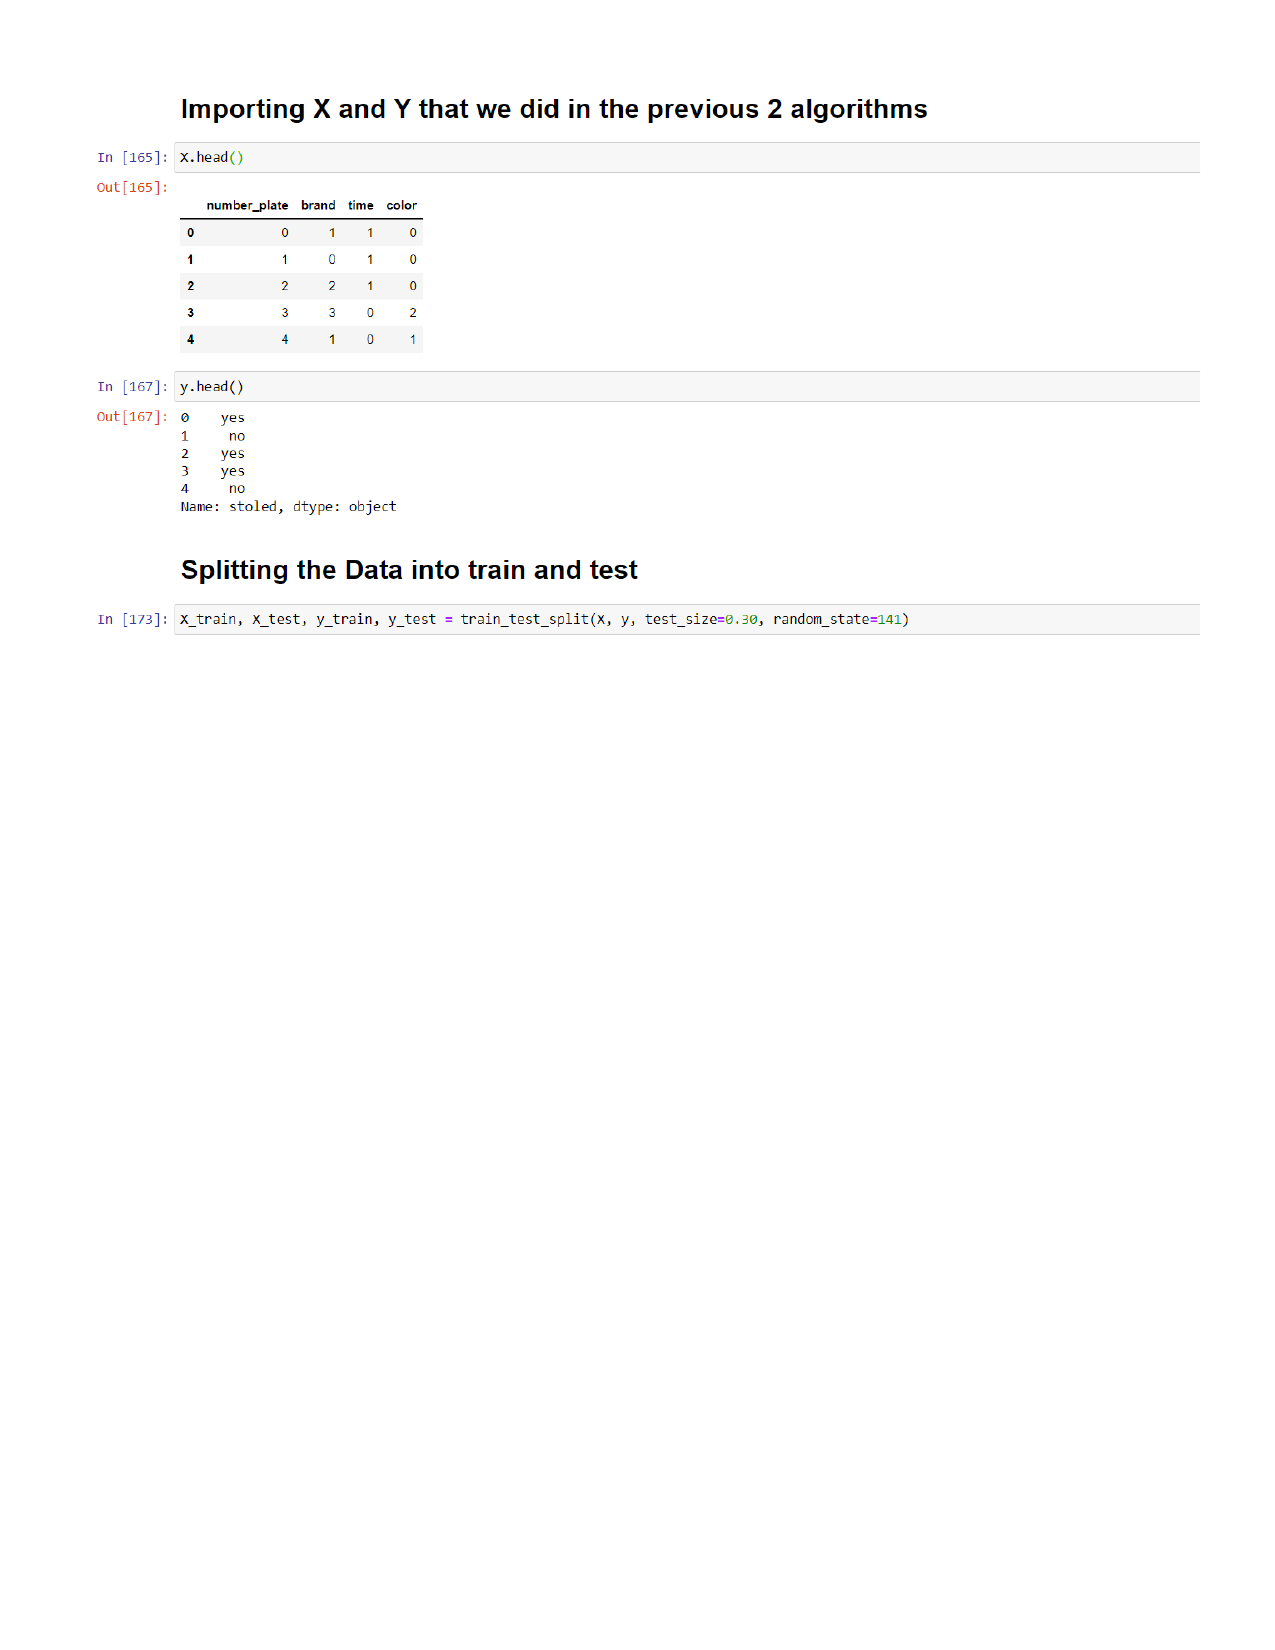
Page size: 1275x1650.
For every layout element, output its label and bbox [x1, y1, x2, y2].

picture [75, 75, 1200, 641]
